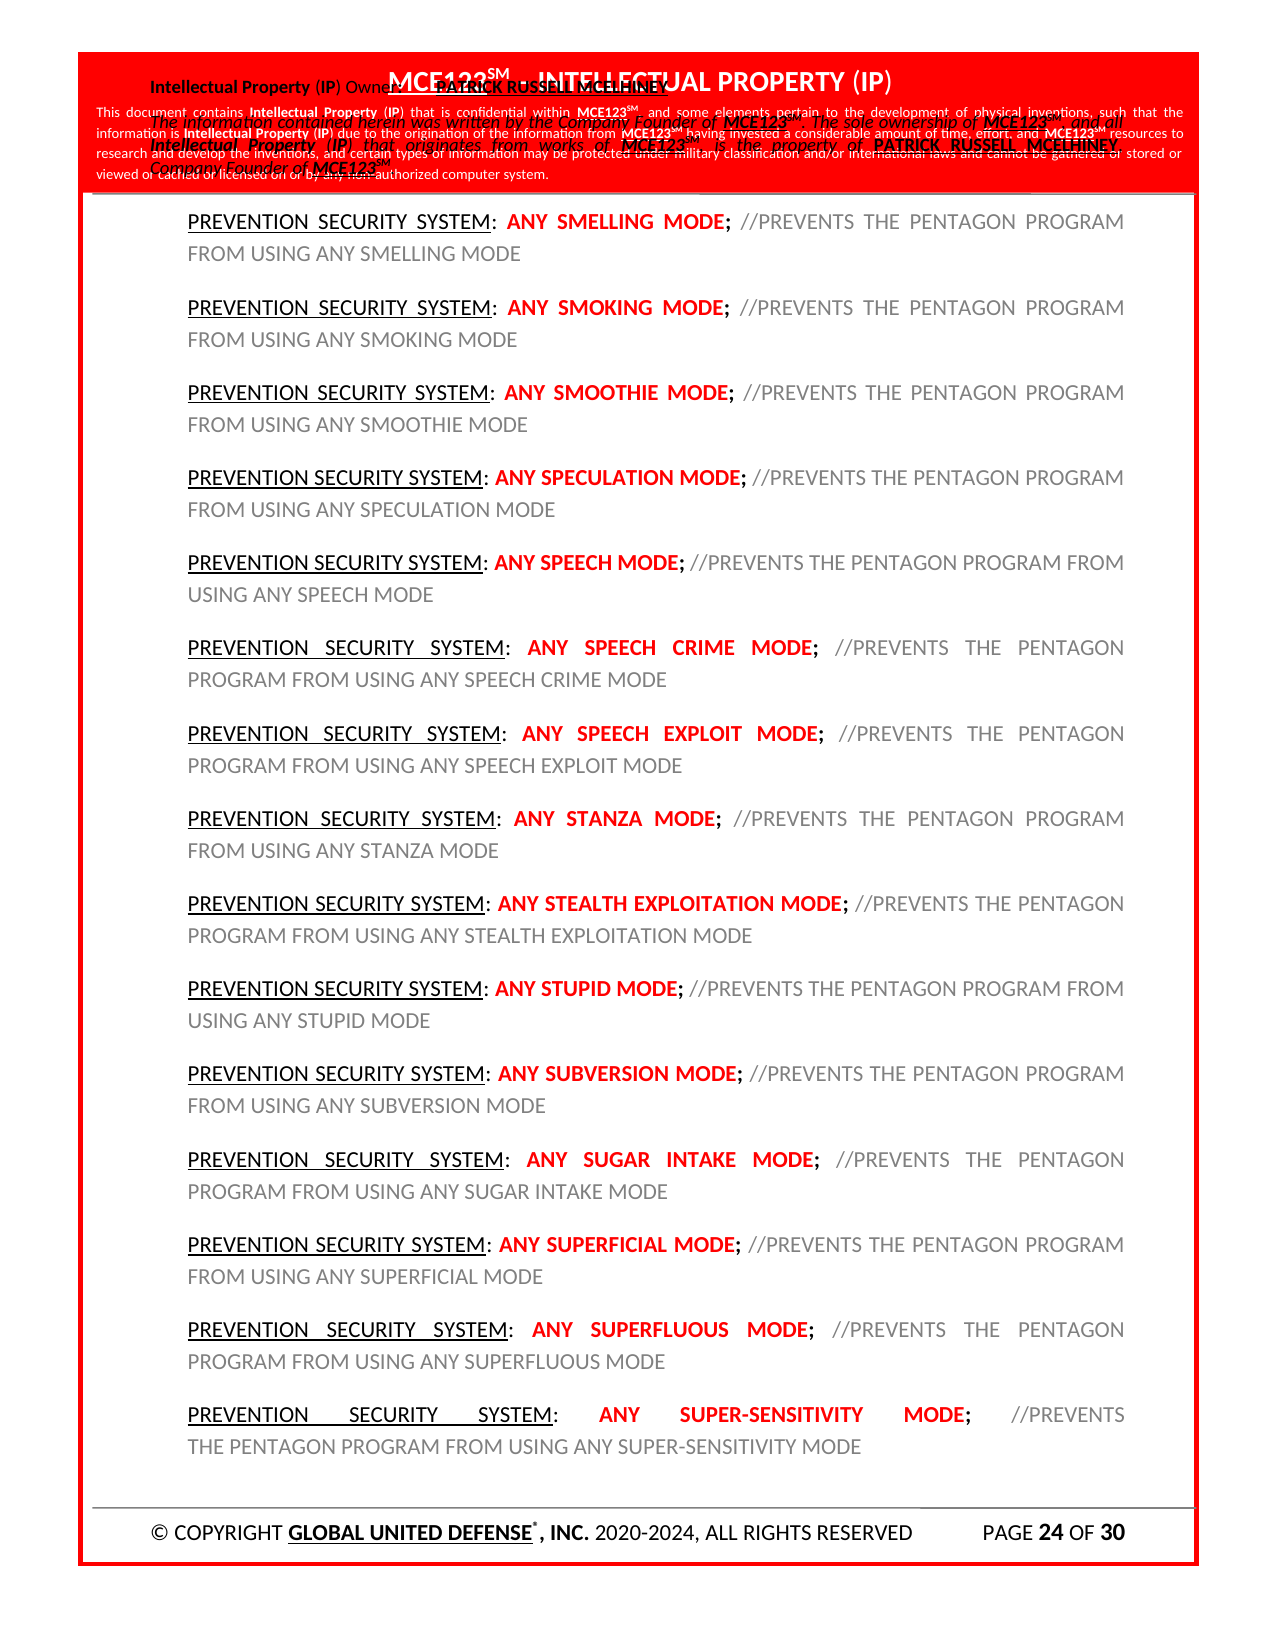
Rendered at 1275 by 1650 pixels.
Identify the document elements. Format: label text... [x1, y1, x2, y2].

text PREVENTION SECURITY SYSTEM: ANY STEALTH EXPLOITATION MODE; //PREVENTS THE PENTAGON PROGRAM FROM USING ANY STEALTH EXPLOITATION MODE [187, 889, 1125, 949]
text PREVENTION SECURITY SYSTEM: ANY STANZA MODE; //PREVENTS THE PENTAGON PROGRAM FROM USING ANY STANZA MODE [187, 804, 1125, 864]
text PREVENTION SECURITY SYSTEM: ANY SUBVERSION MODE; //PREVENTS THE PENTAGON PROGRAM FROM USING ANY SUBVERSION MODE [187, 1059, 1125, 1120]
text PREVENTION SECURITY SYSTEM: ANY SPECULATION MODE; //PREVENTS THE PENTAGON PROGRAM FROM USING ANY SPECULATION MODE [187, 463, 1125, 523]
text PREVENTION SECURITY SYSTEM: ANY SPEECH EXPLOIT MODE; //PREVENTS THE PENTAGON PROGRAM FROM USING ANY SPEECH EXPLOIT MODE [187, 719, 1125, 779]
text PREVENTION SECURITY SYSTEM: ANY SMOOTHIE MODE; //PREVENTS THE PENTAGON PROGRAM FROM USING ANY SMOOTHIE MODE [187, 378, 1125, 438]
text PREVENTION SECURITY SYSTEM: ANY STUPID MODE; //PREVENTS THE PENTAGON PROGRAM FROM USING ANY STUPID MODE [187, 974, 1125, 1034]
text PREVENTION SECURITY SYSTEM: ANY SUPERFLUOUS MODE; //PREVENTS THE PENTAGON PROGRAM FROM USING ANY SUPERFLUOUS MODE [187, 1315, 1125, 1375]
text PREVENTION SECURITY SYSTEM: ANY SUPERFICIAL MODE; //PREVENTS THE PENTAGON PROGRAM FROM USING ANY SUPERFICIAL MODE [187, 1230, 1125, 1290]
text PREVENTION SECURITY SYSTEM: ANY SUPER-SENSITIVITY MODE; //PREVENTS THE PENTAGON PROGRAM FROM USING ANY SUPER-SENSITIVITY MODE [187, 1400, 1125, 1461]
text PREVENTION SECURITY SYSTEM: ANY SMOKING MODE; //PREVENTS THE PENTAGON PROGRAM FROM USING ANY SMOKING MODE [187, 293, 1125, 353]
text PREVENTION SECURITY SYSTEM: ANY SUGAR INTAKE MODE; //PREVENTS THE PENTAGON PROGRAM FROM USING ANY SUGAR INTAKE MODE [187, 1145, 1125, 1205]
text PREVENTION SECURITY SYSTEM: ANY SPEECH CRIME MODE; //PREVENTS THE PENTAGON PROGRAM FROM USING ANY SPEECH CRIME MODE [187, 633, 1125, 694]
text PREVENTION SECURITY SYSTEM: ANY SMELLING MODE; //PREVENTS THE PENTAGON PROGRAM FROM USING ANY SMELLING MODE [187, 207, 1125, 268]
text PREVENTION SECURITY SYSTEM: ANY SPEECH MODE; //PREVENTS THE PENTAGON PROGRAM FROM USING ANY SPEECH MODE [187, 548, 1125, 608]
